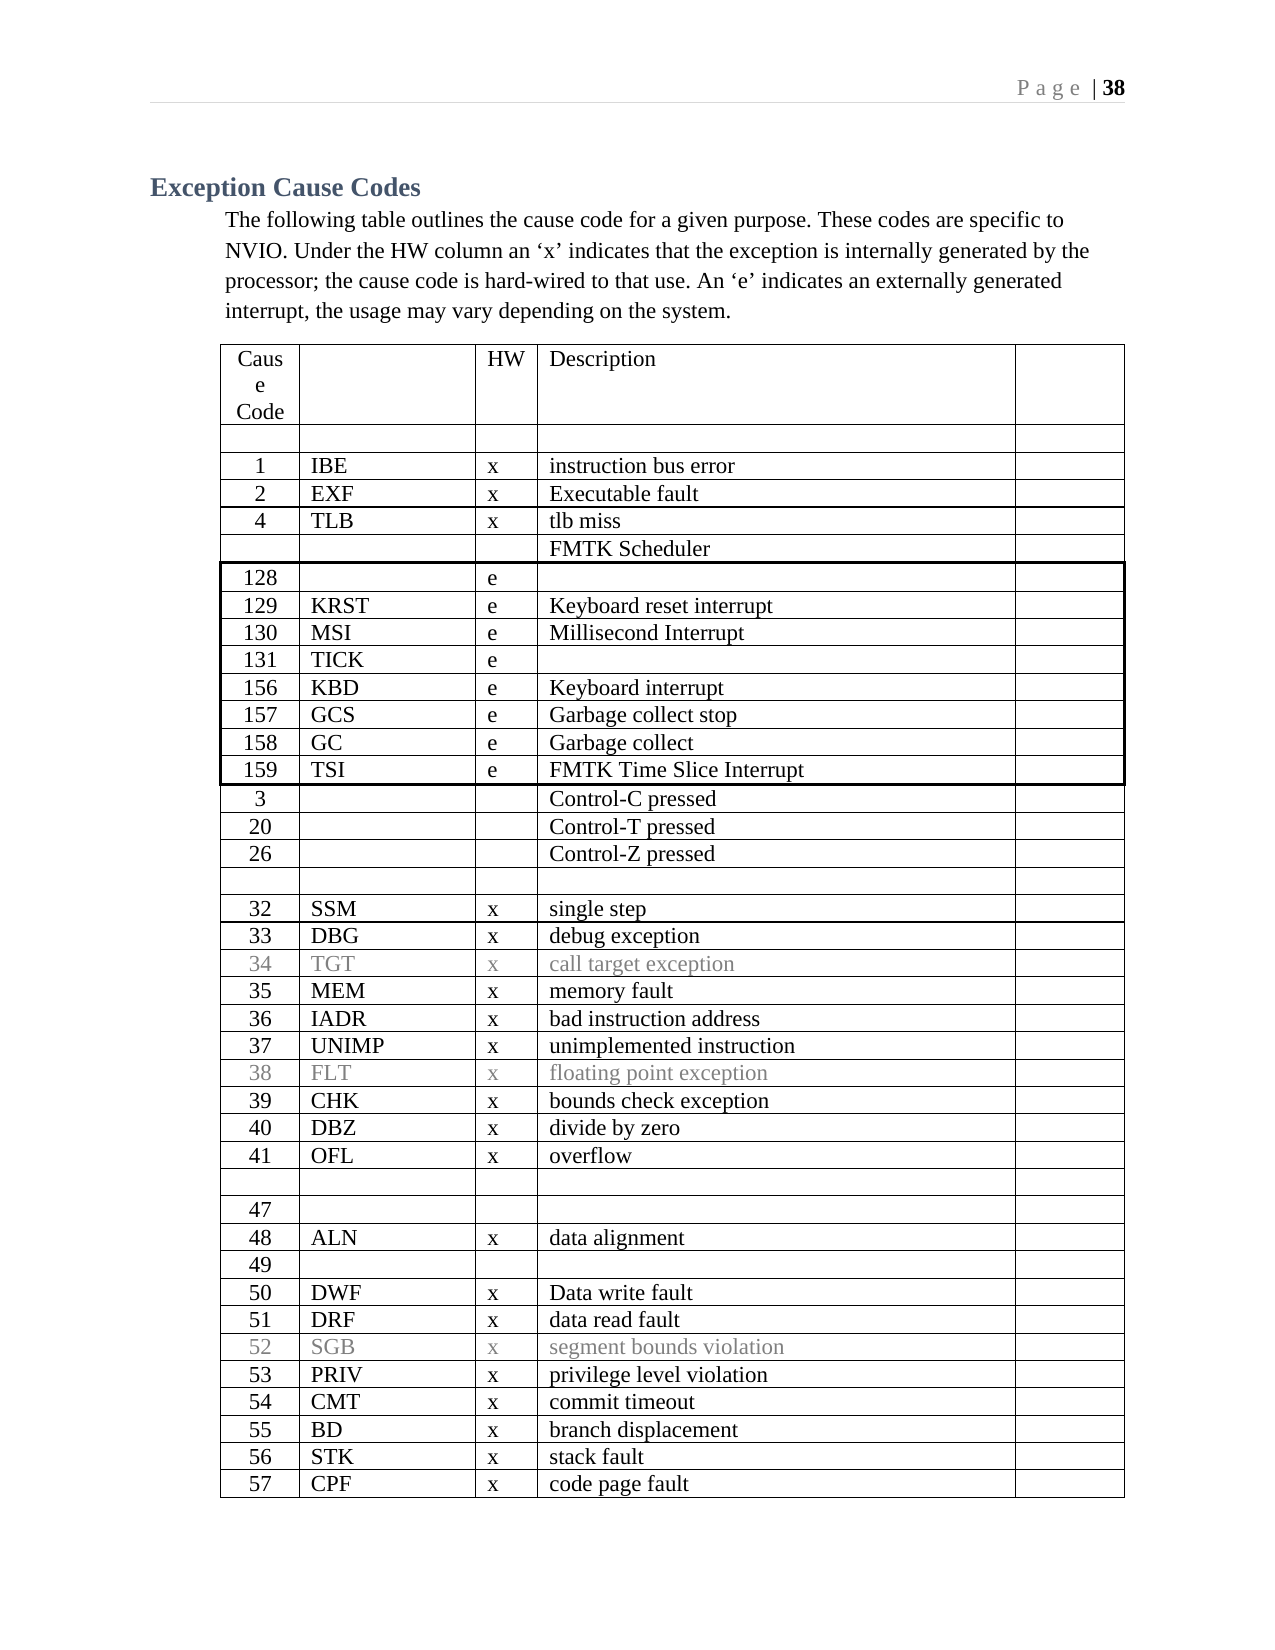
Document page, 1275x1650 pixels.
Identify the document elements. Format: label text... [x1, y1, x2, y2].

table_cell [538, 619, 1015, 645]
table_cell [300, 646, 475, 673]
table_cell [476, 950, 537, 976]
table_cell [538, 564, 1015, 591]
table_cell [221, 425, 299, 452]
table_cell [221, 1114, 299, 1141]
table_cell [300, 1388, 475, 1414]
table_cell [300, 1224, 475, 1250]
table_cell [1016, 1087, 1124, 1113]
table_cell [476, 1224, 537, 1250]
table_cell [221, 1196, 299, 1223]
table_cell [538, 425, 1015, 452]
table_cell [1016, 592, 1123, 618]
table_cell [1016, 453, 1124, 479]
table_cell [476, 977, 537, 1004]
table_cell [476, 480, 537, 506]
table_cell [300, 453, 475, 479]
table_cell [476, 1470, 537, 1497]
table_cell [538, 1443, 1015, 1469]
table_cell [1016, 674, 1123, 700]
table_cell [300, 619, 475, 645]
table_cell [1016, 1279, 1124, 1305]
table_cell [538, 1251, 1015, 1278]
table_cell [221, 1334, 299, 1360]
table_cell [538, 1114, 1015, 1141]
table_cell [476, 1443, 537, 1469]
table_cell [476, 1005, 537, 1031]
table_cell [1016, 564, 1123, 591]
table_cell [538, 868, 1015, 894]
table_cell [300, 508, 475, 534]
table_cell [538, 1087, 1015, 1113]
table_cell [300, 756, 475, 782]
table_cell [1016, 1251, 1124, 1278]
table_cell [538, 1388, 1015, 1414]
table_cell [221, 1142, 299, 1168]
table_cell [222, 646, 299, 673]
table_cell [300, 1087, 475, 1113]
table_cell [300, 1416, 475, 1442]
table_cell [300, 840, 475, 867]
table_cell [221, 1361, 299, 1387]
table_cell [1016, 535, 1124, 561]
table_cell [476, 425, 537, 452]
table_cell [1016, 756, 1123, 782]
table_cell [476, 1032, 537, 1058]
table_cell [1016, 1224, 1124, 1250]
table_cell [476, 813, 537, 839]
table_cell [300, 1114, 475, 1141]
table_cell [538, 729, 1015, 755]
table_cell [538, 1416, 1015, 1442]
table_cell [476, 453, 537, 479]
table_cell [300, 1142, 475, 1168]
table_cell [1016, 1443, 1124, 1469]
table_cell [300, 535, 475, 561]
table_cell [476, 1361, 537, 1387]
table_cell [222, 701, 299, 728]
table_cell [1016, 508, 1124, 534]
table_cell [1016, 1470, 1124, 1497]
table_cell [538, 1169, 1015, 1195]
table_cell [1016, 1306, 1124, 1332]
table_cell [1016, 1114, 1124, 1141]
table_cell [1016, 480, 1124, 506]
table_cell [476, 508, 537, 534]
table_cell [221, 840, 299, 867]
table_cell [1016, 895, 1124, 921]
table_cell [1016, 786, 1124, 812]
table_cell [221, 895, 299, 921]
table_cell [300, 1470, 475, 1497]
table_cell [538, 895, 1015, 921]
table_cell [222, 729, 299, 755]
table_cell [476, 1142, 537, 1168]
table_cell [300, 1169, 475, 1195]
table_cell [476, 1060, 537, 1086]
text The following table outlines the cause code for a given purpose. These codes are specific to NVIO. Under the HW column an ‘x’ indicates that the exception is internally generated by the processor; the cause code is hard-wired to that use. An ‘e’ indicates an externally generated interrupt, the usage may vary depending on the system. [225, 207, 1125, 323]
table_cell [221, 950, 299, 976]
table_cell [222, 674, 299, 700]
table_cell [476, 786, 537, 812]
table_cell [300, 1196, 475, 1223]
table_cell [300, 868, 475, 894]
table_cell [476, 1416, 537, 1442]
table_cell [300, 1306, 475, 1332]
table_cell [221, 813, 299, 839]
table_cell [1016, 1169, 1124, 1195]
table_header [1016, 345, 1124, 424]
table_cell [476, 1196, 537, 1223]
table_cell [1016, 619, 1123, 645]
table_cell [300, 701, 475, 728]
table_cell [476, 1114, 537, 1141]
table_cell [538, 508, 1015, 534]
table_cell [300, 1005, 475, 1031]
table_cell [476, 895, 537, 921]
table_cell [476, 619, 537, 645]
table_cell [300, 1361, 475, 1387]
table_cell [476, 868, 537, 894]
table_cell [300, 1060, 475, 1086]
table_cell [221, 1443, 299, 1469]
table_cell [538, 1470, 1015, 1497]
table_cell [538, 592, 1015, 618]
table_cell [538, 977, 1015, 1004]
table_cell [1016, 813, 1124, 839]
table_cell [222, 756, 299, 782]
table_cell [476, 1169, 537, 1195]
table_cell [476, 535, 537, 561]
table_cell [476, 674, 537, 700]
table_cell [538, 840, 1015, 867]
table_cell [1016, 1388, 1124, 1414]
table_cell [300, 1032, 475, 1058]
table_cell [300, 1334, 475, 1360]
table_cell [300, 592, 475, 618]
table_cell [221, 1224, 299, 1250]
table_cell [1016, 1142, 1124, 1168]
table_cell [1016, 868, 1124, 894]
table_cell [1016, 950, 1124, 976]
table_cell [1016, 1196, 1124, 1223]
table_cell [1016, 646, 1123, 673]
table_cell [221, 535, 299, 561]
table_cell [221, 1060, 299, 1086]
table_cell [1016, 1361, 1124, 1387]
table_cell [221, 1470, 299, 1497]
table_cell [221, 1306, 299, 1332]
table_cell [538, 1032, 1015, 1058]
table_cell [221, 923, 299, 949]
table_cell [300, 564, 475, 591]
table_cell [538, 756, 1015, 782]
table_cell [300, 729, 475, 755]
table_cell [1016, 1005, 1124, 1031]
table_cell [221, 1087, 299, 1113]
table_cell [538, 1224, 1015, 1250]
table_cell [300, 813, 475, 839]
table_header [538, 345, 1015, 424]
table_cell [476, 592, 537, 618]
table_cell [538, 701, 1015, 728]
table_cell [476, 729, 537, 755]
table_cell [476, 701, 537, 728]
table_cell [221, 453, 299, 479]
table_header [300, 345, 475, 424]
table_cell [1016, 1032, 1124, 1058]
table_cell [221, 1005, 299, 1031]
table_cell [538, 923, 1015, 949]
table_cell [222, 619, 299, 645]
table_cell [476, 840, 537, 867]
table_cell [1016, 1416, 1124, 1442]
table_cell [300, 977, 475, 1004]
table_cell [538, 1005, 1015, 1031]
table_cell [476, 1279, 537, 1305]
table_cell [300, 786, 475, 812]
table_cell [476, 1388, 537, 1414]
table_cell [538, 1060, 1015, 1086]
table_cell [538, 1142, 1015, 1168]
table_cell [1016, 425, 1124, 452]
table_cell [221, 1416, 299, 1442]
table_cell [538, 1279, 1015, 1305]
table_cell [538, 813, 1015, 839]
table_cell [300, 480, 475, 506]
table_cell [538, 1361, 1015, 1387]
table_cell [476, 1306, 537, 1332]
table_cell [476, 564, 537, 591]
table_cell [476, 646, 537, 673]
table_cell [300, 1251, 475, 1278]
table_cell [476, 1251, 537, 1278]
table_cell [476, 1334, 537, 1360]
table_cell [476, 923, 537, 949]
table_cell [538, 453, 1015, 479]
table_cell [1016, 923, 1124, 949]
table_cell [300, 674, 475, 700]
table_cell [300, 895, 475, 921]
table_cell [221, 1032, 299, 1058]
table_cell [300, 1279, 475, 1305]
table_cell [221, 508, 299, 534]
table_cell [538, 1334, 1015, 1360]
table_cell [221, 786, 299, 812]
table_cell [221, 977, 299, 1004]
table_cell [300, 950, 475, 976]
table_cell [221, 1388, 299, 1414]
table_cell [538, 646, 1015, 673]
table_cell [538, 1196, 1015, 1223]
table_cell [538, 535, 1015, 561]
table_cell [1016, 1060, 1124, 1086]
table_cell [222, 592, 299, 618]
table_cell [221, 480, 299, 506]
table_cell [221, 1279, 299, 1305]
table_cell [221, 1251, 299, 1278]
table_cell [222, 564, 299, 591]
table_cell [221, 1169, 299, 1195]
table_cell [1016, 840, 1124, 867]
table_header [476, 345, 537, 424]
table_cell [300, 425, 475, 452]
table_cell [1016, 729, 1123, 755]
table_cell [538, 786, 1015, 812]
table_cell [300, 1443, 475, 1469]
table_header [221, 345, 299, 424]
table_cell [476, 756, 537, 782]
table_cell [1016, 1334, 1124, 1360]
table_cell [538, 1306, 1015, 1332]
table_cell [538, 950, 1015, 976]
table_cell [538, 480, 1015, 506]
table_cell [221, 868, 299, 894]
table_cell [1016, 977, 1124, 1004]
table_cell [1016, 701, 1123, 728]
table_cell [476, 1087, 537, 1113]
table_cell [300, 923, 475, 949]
subtitle Exception Cause Codes [150, 171, 1125, 202]
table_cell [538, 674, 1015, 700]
